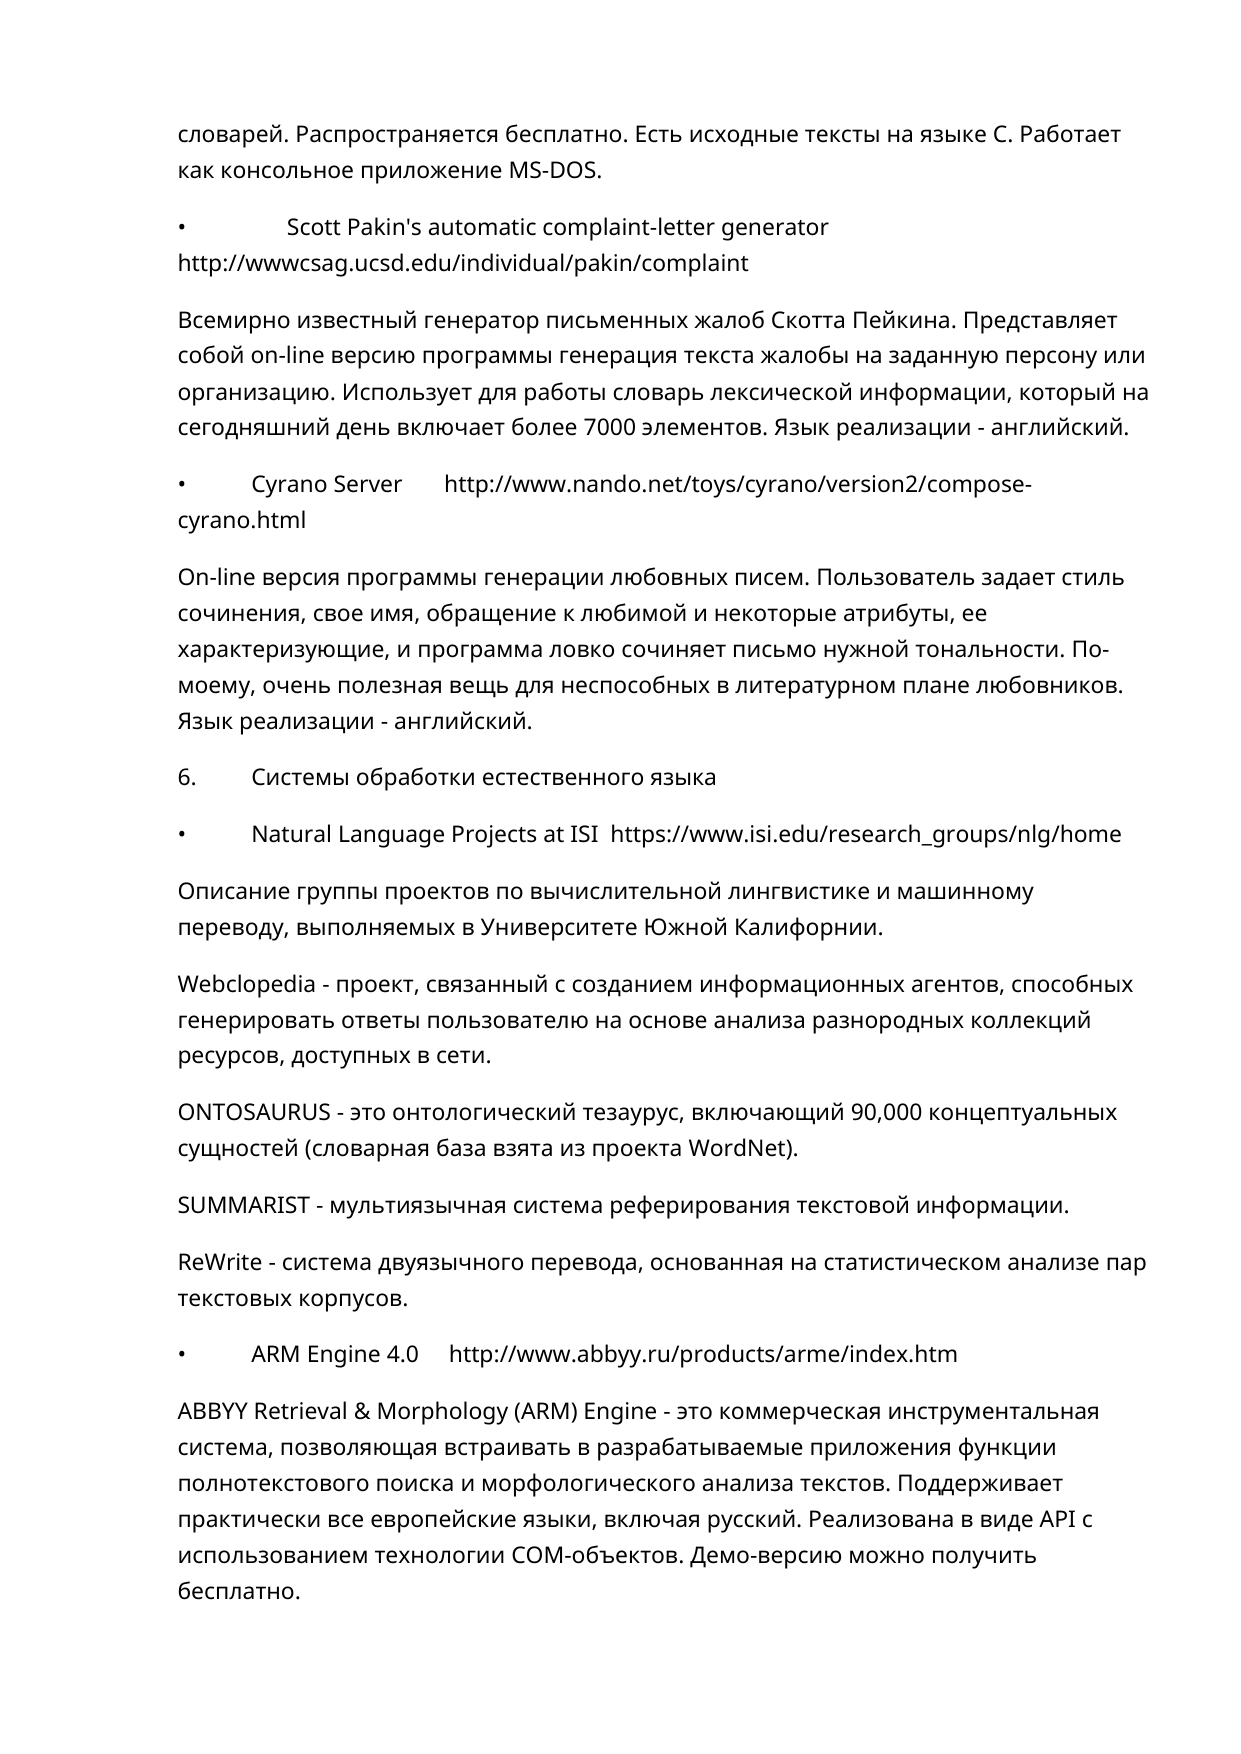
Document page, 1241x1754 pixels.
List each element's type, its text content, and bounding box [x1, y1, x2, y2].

text • Cyrano Server http://www.nando.net/toys/cyrano/version2/compose-cyrano.html [177, 468, 1152, 535]
text ABBYY Retrieval & Morphology (ARM) Engine - это коммерческая инструментальная система, позволяющая встраивать в разрабатываемые приложения функции полнотекстового поиска и морфологического анализа текстов. Поддерживает практически все европейские языки, включая русский. Реализована в виде API с использованием технологии COM-объектов. Демо-версию можно получить бесплатно. [177, 1395, 1152, 1606]
text On-line версия программы генерации любовных писем. Пользователь задает стиль сочинения, свое имя, обращение к любимой и некоторые атрибуты, ее характеризующие, и программа ловко сочиняет письмо нужной тональности. По-моему, очень полезная вещь для неспособных в литературном плане любовников. Язык реализации - английский. [177, 561, 1152, 736]
text ReWrite - система двуязычного перевода, основанная на статистическом анализе пар текстовых корпусов. [177, 1246, 1152, 1313]
text • Scott Pakin's automatic complaint-letter generator http://wwwcsag.ucsd.edu/individual/pakin/complaint [177, 211, 1152, 278]
text • Natural Language Projects at ISI https://www.isi.edu/research_groups/nlg/home [177, 818, 1152, 849]
text 6. Системы обработки естественного языка [177, 761, 1152, 793]
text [177, 118, 1152, 185]
text SUMMARIST - мультиязычная система реферирования текстовой информации. [177, 1189, 1152, 1220]
text Описание группы проектов по вычислительной лингвистике и машинному переводу, выполняемых в Университете Южной Калифорнии. [177, 875, 1152, 942]
text • ARM Engine 4.0 http://www.abbyy.ru/products/arme/index.htm [177, 1338, 1152, 1370]
text ONTOSAURUS - это онтологический тезаурус, включающий 90,000 концептуальных сущностей (словарная база взята из проекта WordNet). [177, 1096, 1152, 1163]
text Всемирно известный генератор письменных жалоб Скотта Пейкина. Представляет собой on-line версию программы генерация текста жалобы на заданную персону или организацию. Использует для работы словарь лексической информации, который на сегодняшний день включает более 7000 элементов. Язык реализации - английский. [177, 303, 1152, 443]
text Webclopedia - проект, связанный с созданием информационных агентов, способных генерировать ответы пользователю на основе анализа разнородных коллекций ресурсов, доступных в сети. [177, 968, 1152, 1071]
